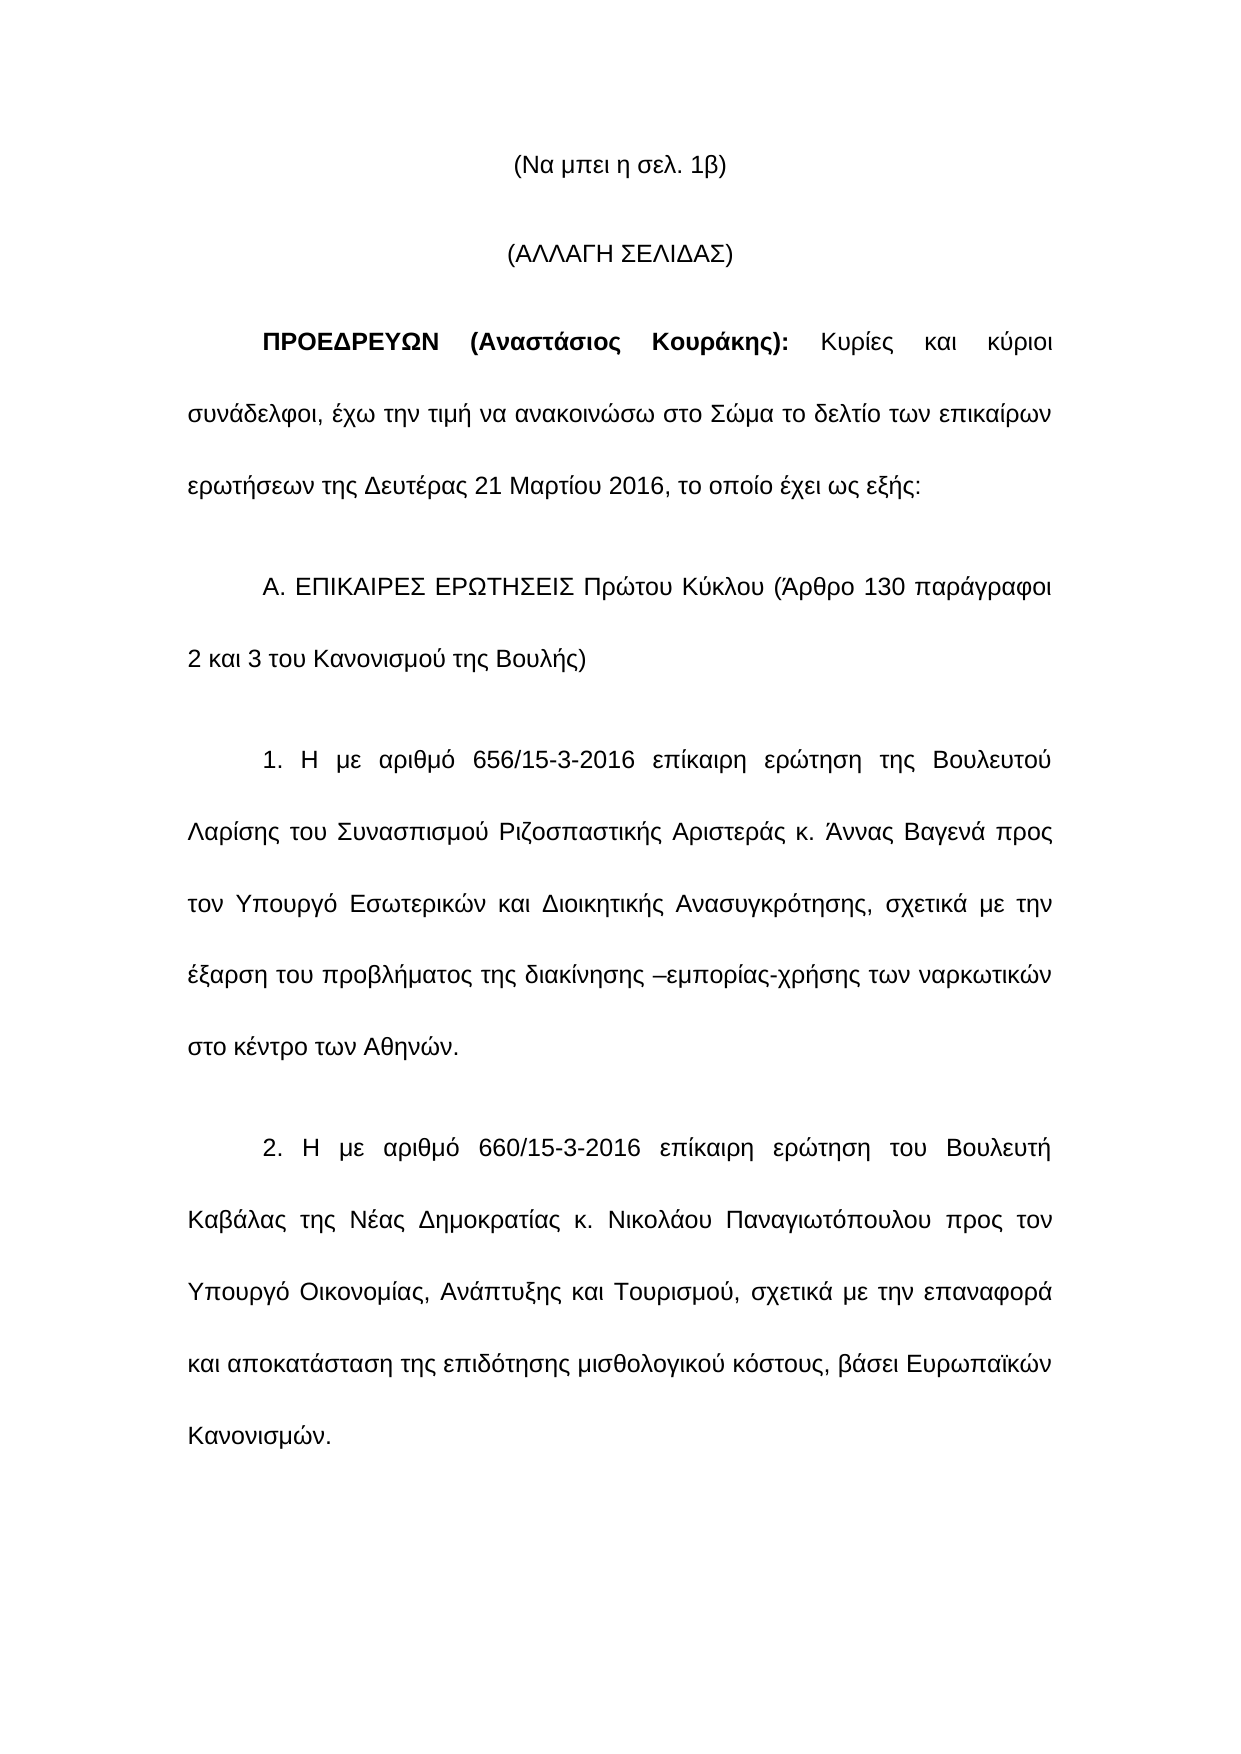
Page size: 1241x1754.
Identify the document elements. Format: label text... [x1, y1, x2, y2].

text (Να μπει η σελ. 1β) [187, 150, 1053, 179]
text (ΑΛΛΑΓΗ ΣΕΛΙΔΑΣ) [187, 238, 1053, 267]
text Α. ΕΠΙΚΑΙΡΕΣ ΕΡΩΤΗΣΕΙΣ Πρώτου Κύκλου (Άρθρο 130 παράγραφοι 2 και 3 του Κανονισμού της Βουλής) [187, 572, 1053, 672]
text ΠΡΟΕΔΡΕΥΩΝ (Αναστάσιος Κουράκης): Κυρίες και κύριοι συνάδελφοι, έχω την τιμή να ανακοινώσω στο Σώμα το δελτίο των επικαίρων ερωτήσεων της Δευτέρας 21 Μαρτίου 2016, το οποίο έχει ως εξής: [187, 327, 1053, 499]
text 1. Η με αριθμό 656/15-3-2016 επίκαιρη ερώτηση της Βουλευτού Λαρίσης του Συνασπισμού Ριζοσπαστικής Αριστεράς κ. Άννας Βαγενά προς τον Υπουργό Εσωτερικών και Διοικητικής Ανασυγκρότησης, σχετικά με την έξαρση του προβλήματος της διακίνησης –εμπορίας-χρήσης των ναρκωτικών στο κέντρο των Αθηνών. [187, 745, 1053, 1061]
text 2. Η με αριθμό 660/15-3-2016 επίκαιρη ερώτηση του Βουλευτή Καβάλας της Νέας Δημοκρατίας κ. Νικολάου Παναγιωτόπουλου προς τον Υπουργό Οικονομίας, Ανάπτυξης και Τουρισμού, σχετικά με την επαναφορά και αποκατάσταση της επιδότησης μισθολογικού κόστους, βάσει Ευρωπαϊκών Κανονισμών. [187, 1133, 1053, 1449]
